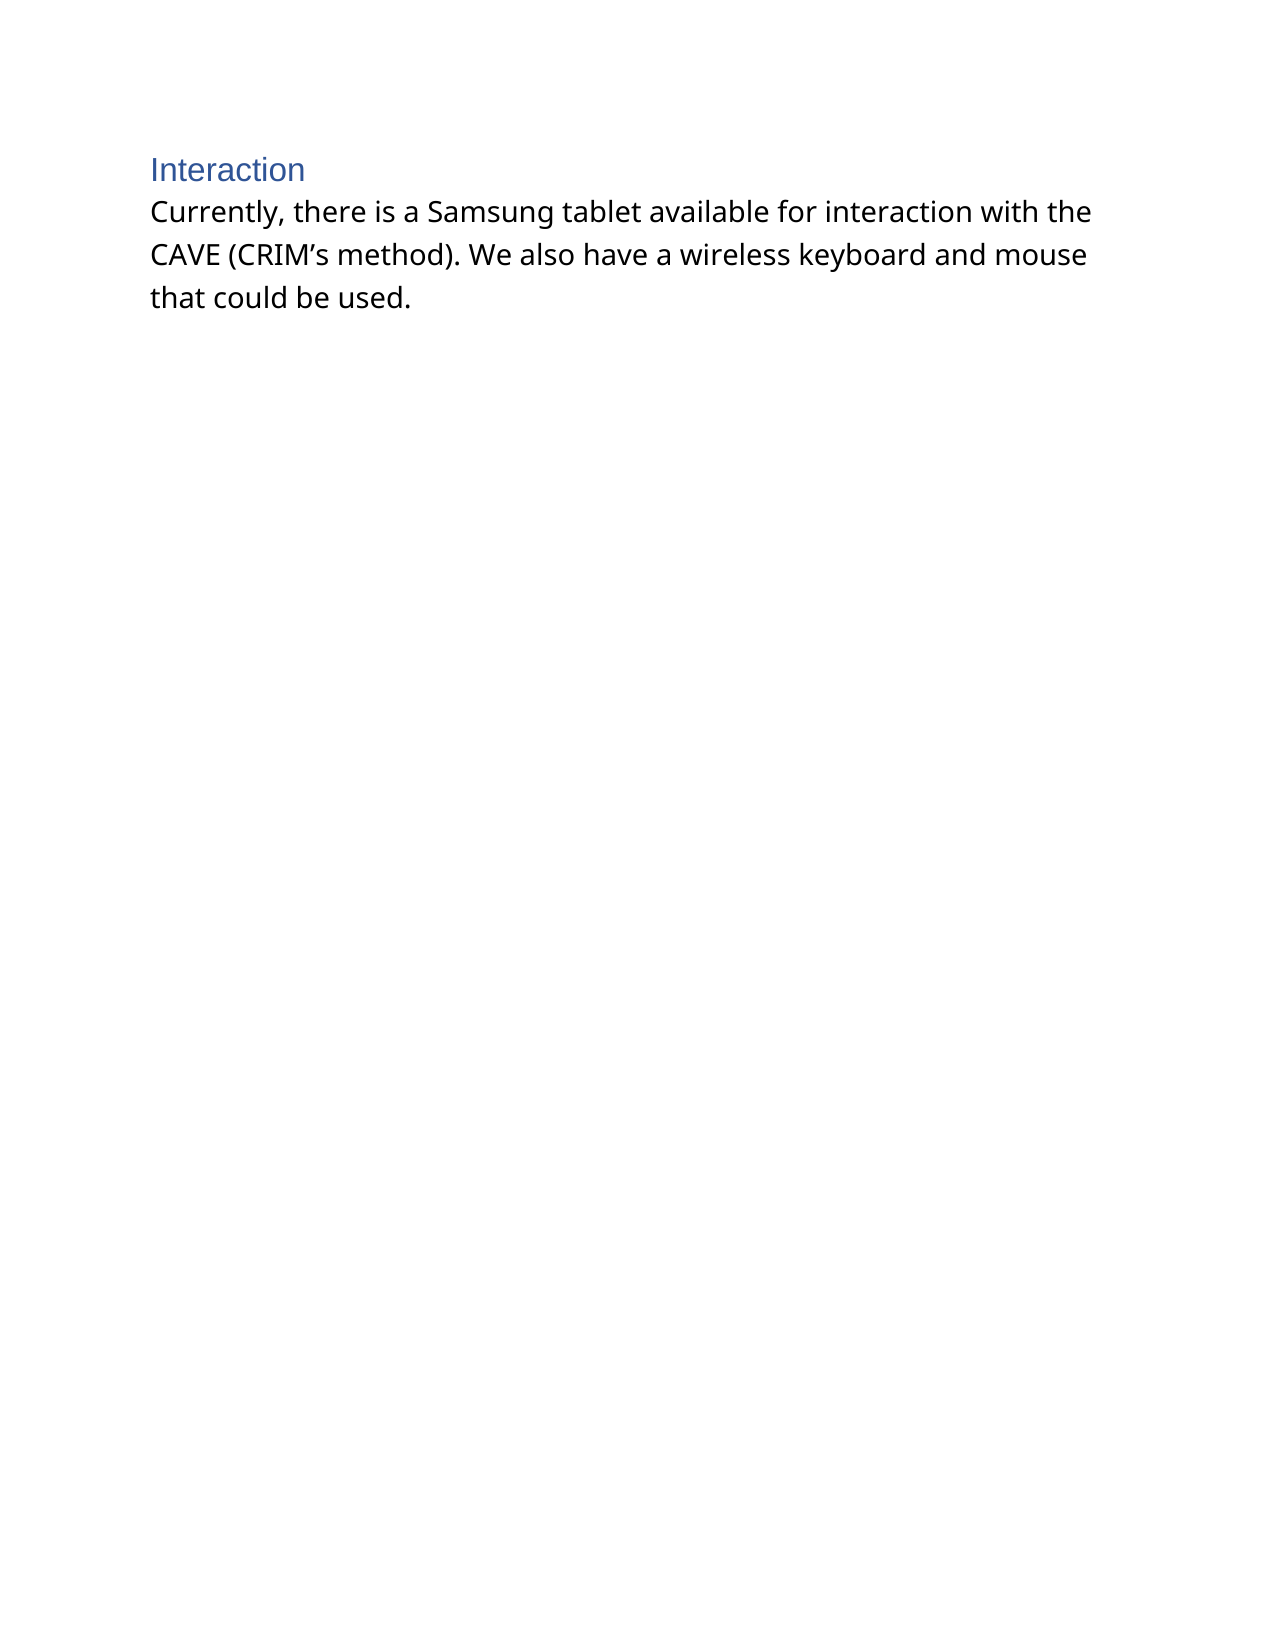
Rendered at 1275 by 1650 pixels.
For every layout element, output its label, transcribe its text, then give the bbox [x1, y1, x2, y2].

subtitle Interaction [150, 150, 1125, 188]
text Currently, there is a Samsung tablet available for interaction with the CAVE (CRIM’s method). We also have a wireless keyboard and mouse that could be used. [150, 191, 1125, 317]
